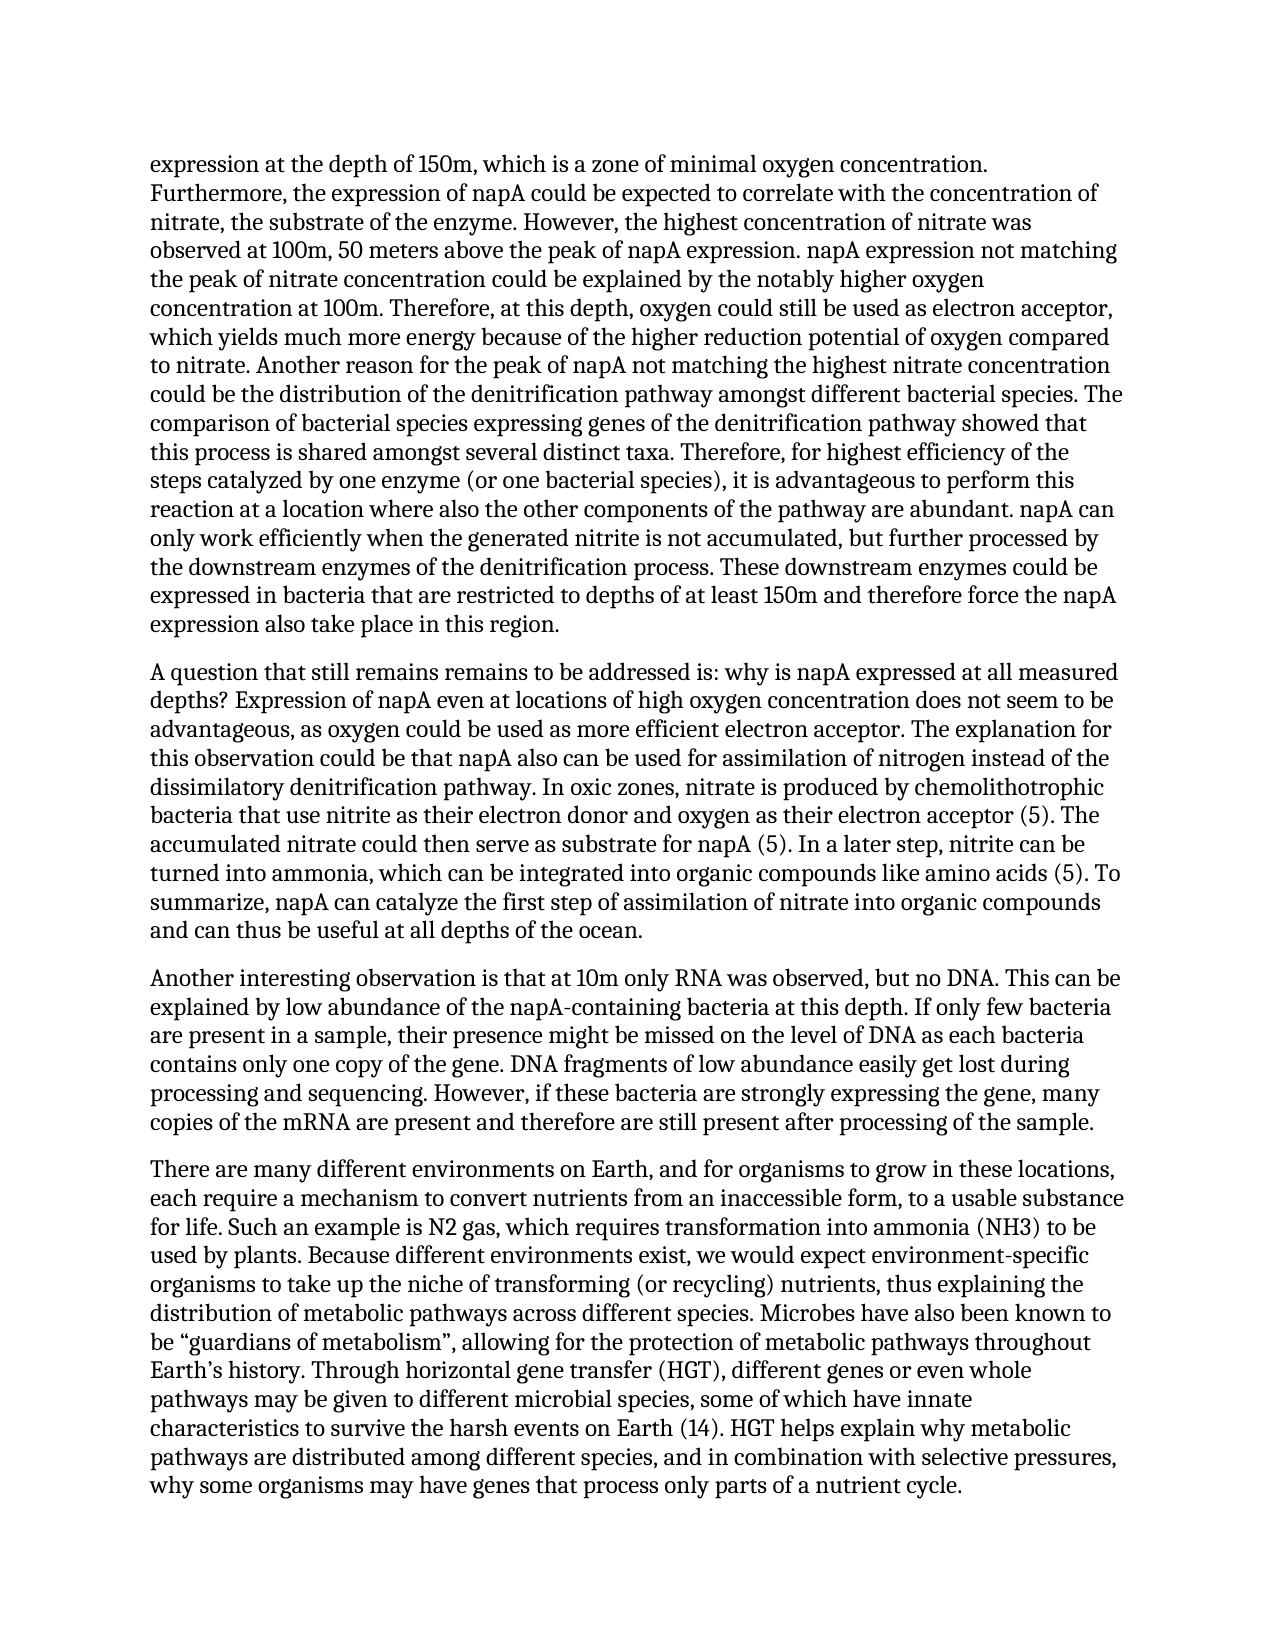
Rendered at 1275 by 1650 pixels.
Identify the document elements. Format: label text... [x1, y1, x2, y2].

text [150, 150, 1125, 639]
text Another interesting observation is that at 10m only RNA was observed, but no DNA. This can be explained by low abundance of the napA-containing bacteria at this depth. If only few bacteria are present in a sample, their presence might be missed on the level of DNA as each bacteria contains only one copy of the gene. DNA fragments of low abundance easily get lost during processing and sequencing. However, if these bacteria are strongly expressing the gene, many copies of the mRNA are present and therefore are still present after processing of the sample. [150, 964, 1125, 1136]
text There are many different environments on Earth, and for organisms to grow in these locations, each require a mechanism to convert nutrients from an inaccessible form, to a usable substance for life. Such an example is N2 gas, which requires transformation into ammonia (NH3) to be used by plants. Because different environments exist, we would expect environment-specific organisms to take up the niche of transforming (or recycling) nutrients, thus explaining the distribution of metabolic pathways across different species. Microbes have also been known to be “guardians of metabolism”, allowing for the protection of metabolic pathways throughout Earth’s history. Through horizontal gene transfer (HGT), different genes or even whole pathways may be given to different microbial species, some of which have innate characteristics to survive the harsh events on Earth (14). HGT helps explain why metabolic pathways are distributed among different species, and in combination with selective pressures, why some organisms may have genes that process only parts of a nutrient cycle. [150, 1155, 1125, 1500]
text A question that still remains remains to be addressed is: why is napA expressed at all measured depths? Expression of napA even at locations of high oxygen concentration does not seem to be advantageous, as oxygen could be used as more efficient electron acceptor. The explanation for this observation could be that napA also can be used for assimilation of nitrogen instead of the dissimilatory denitrification pathway. In oxic zones, nitrate is produced by chemolithotrophic bacteria that use nitrite as their electron donor and oxygen as their electron acceptor (5). The accumulated nitrate could then serve as substrate for napA (5). In a later step, nitrite can be turned into ammonia, which can be integrated into organic compounds like amino acids (5). To summarize, napA can catalyze the first step of assimilation of nitrate into organic compounds and can thus be useful at all depths of the ocean. [150, 657, 1125, 945]
